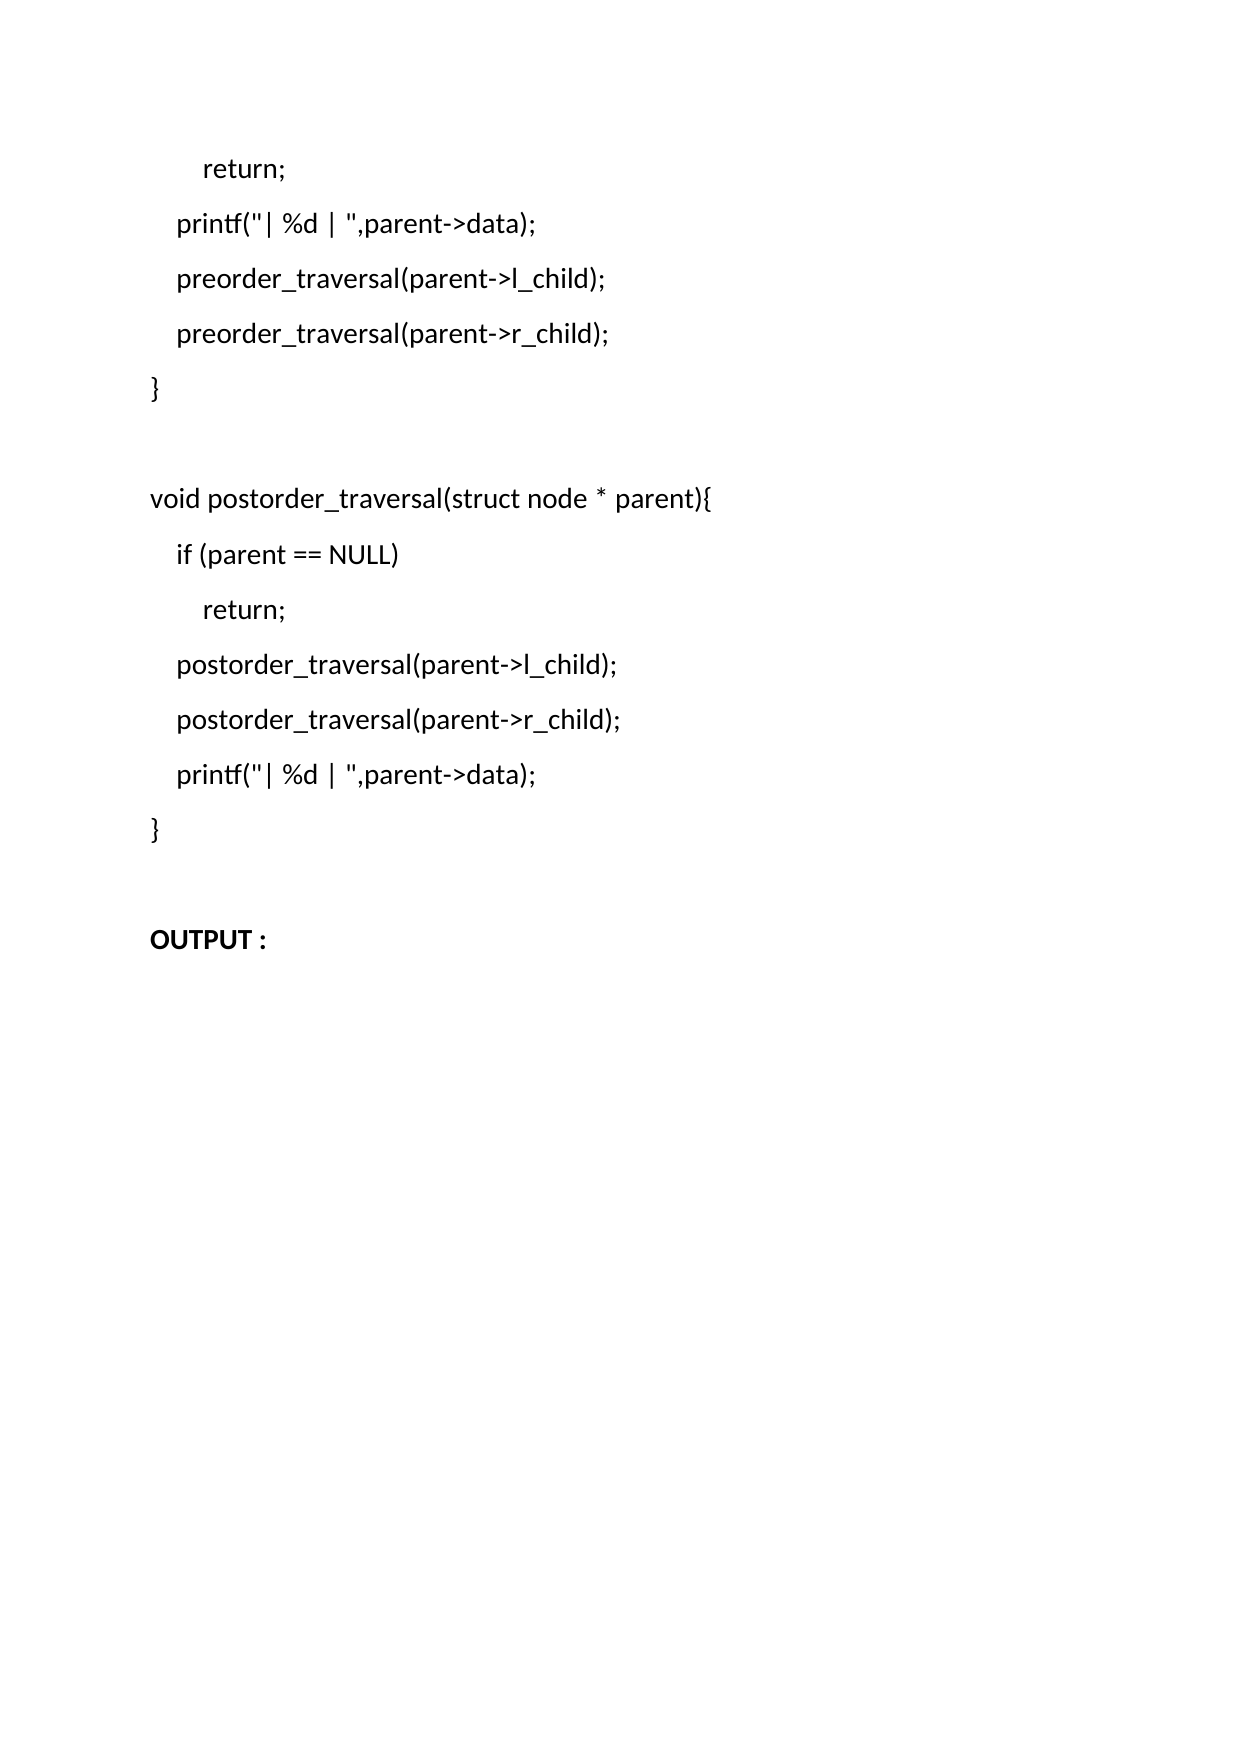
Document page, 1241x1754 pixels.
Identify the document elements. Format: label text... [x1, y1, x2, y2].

text preorder_traversal(parent->r_child); [150, 315, 1090, 351]
text void postorder_traversal(struct node * parent){ [150, 481, 1090, 516]
text return; [150, 150, 1090, 186]
text } [150, 370, 1090, 406]
text printf("| %d | ",parent->data); [150, 756, 1090, 792]
text if (parent == NULL) [150, 536, 1090, 571]
text postorder_traversal(parent->l_child); [150, 646, 1090, 682]
text printf("| %d | ",parent->data); [150, 205, 1090, 241]
text postorder_traversal(parent->r_child); [150, 701, 1090, 737]
text return; [150, 591, 1090, 626]
text } [150, 811, 1090, 847]
text preorder_traversal(parent->l_child); [150, 260, 1090, 296]
text OUTPUT : [150, 921, 1090, 957]
